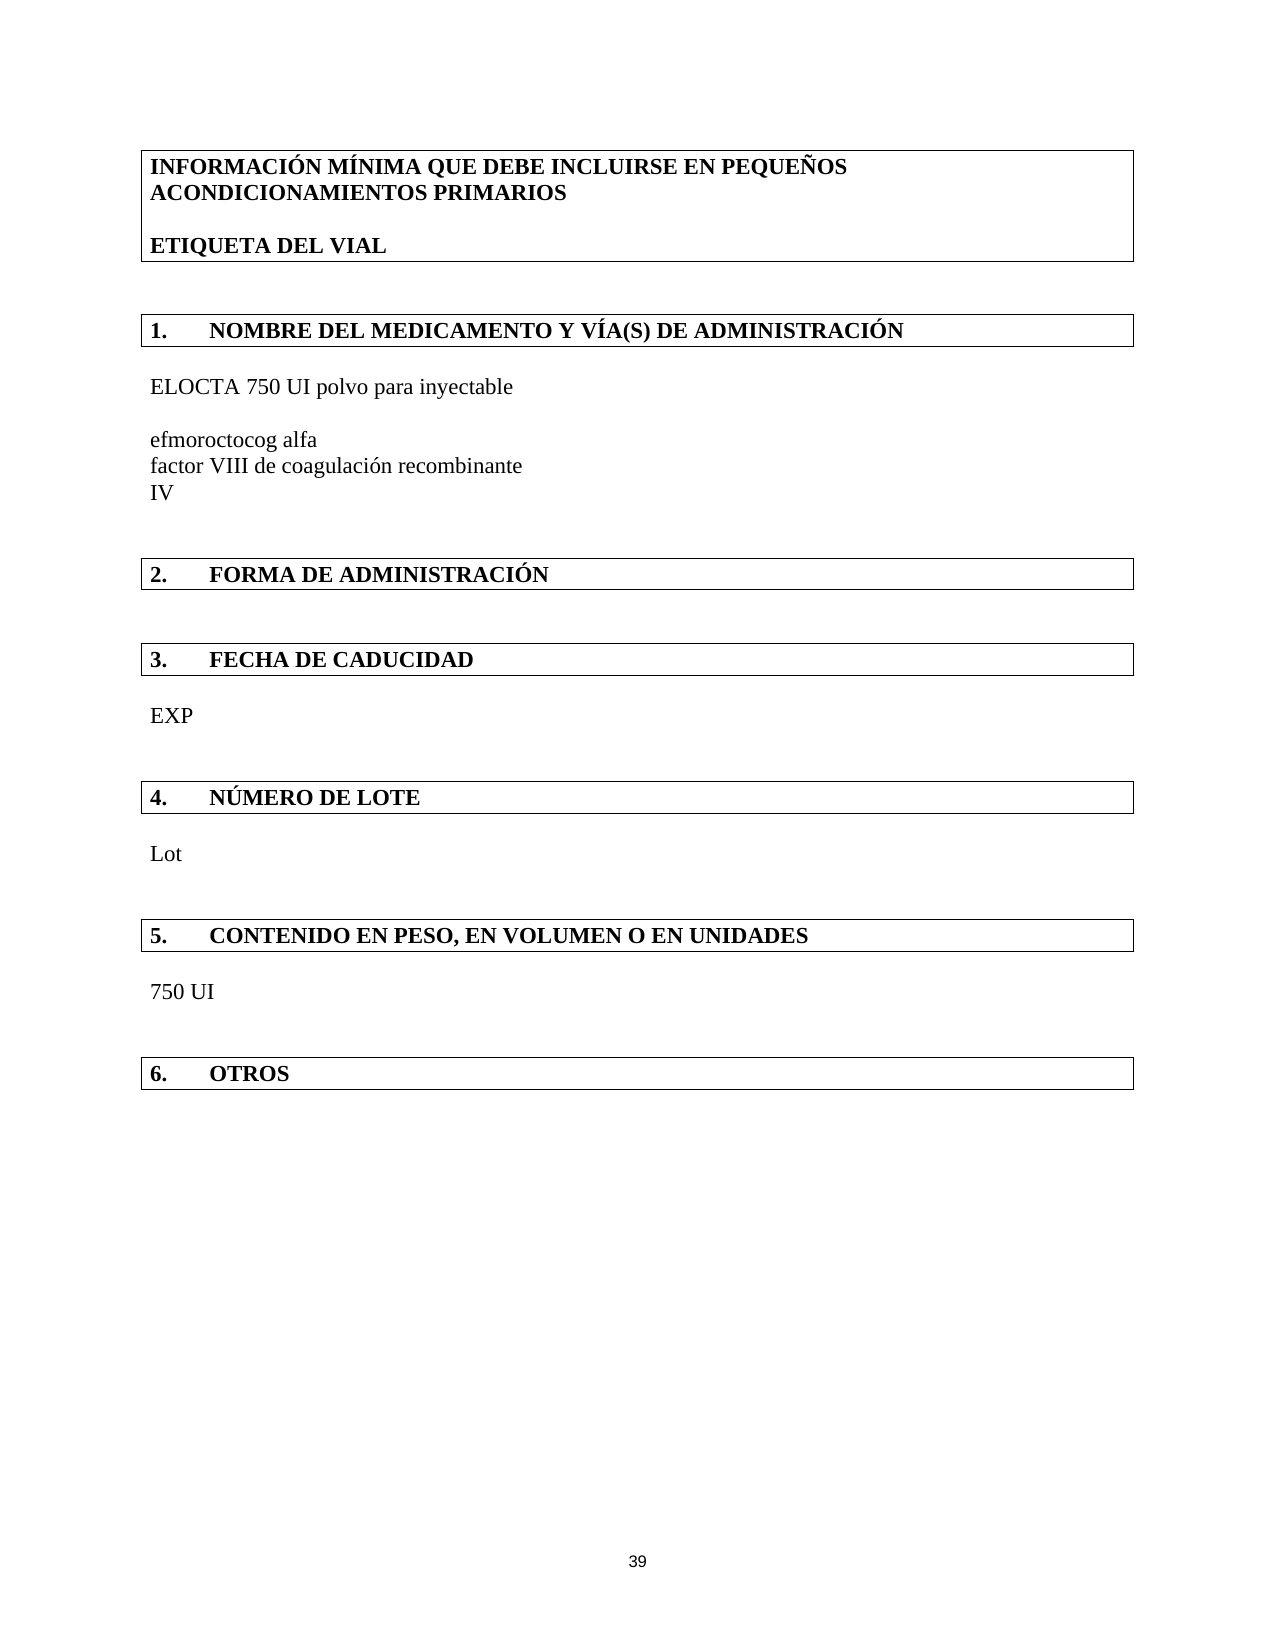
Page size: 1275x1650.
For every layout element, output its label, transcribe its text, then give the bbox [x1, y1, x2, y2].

text efmoroctocog alfa [150, 426, 1125, 452]
text 3. FECHA DE CADUCIDAD [142, 644, 1133, 675]
text ELOCTA 750 UI polvo para inyectable [150, 373, 1125, 400]
text 2. FORMA DE ADMINISTRACIÓN [142, 559, 1133, 589]
text ETIQUETA DEL VIAL [142, 229, 1133, 261]
text EXP [150, 702, 1125, 728]
text 750 UI [150, 978, 1113, 1004]
text 5. CONTENIDO EN PESO, EN VOLUMEN O EN UNIDADES [142, 920, 1133, 951]
text INFORMACIÓN MÍNIMA QUE DEBE INCLUIRSE EN PEQUEÑOS ACONDICIONAMIENTOS PRIMARIOS [142, 151, 1133, 206]
text 1. NOMBRE DEL MEDICAMENTO Y VÍA(S) DE ADMINISTRACIÓN [142, 315, 1133, 346]
text factor VIII de coagulación recombinante [150, 452, 1125, 479]
text IV [150, 479, 1125, 505]
text 6. OTROS [142, 1058, 1133, 1089]
text Lot [150, 840, 1113, 866]
text 4. NÚMERO DE LOTE [142, 782, 1133, 813]
